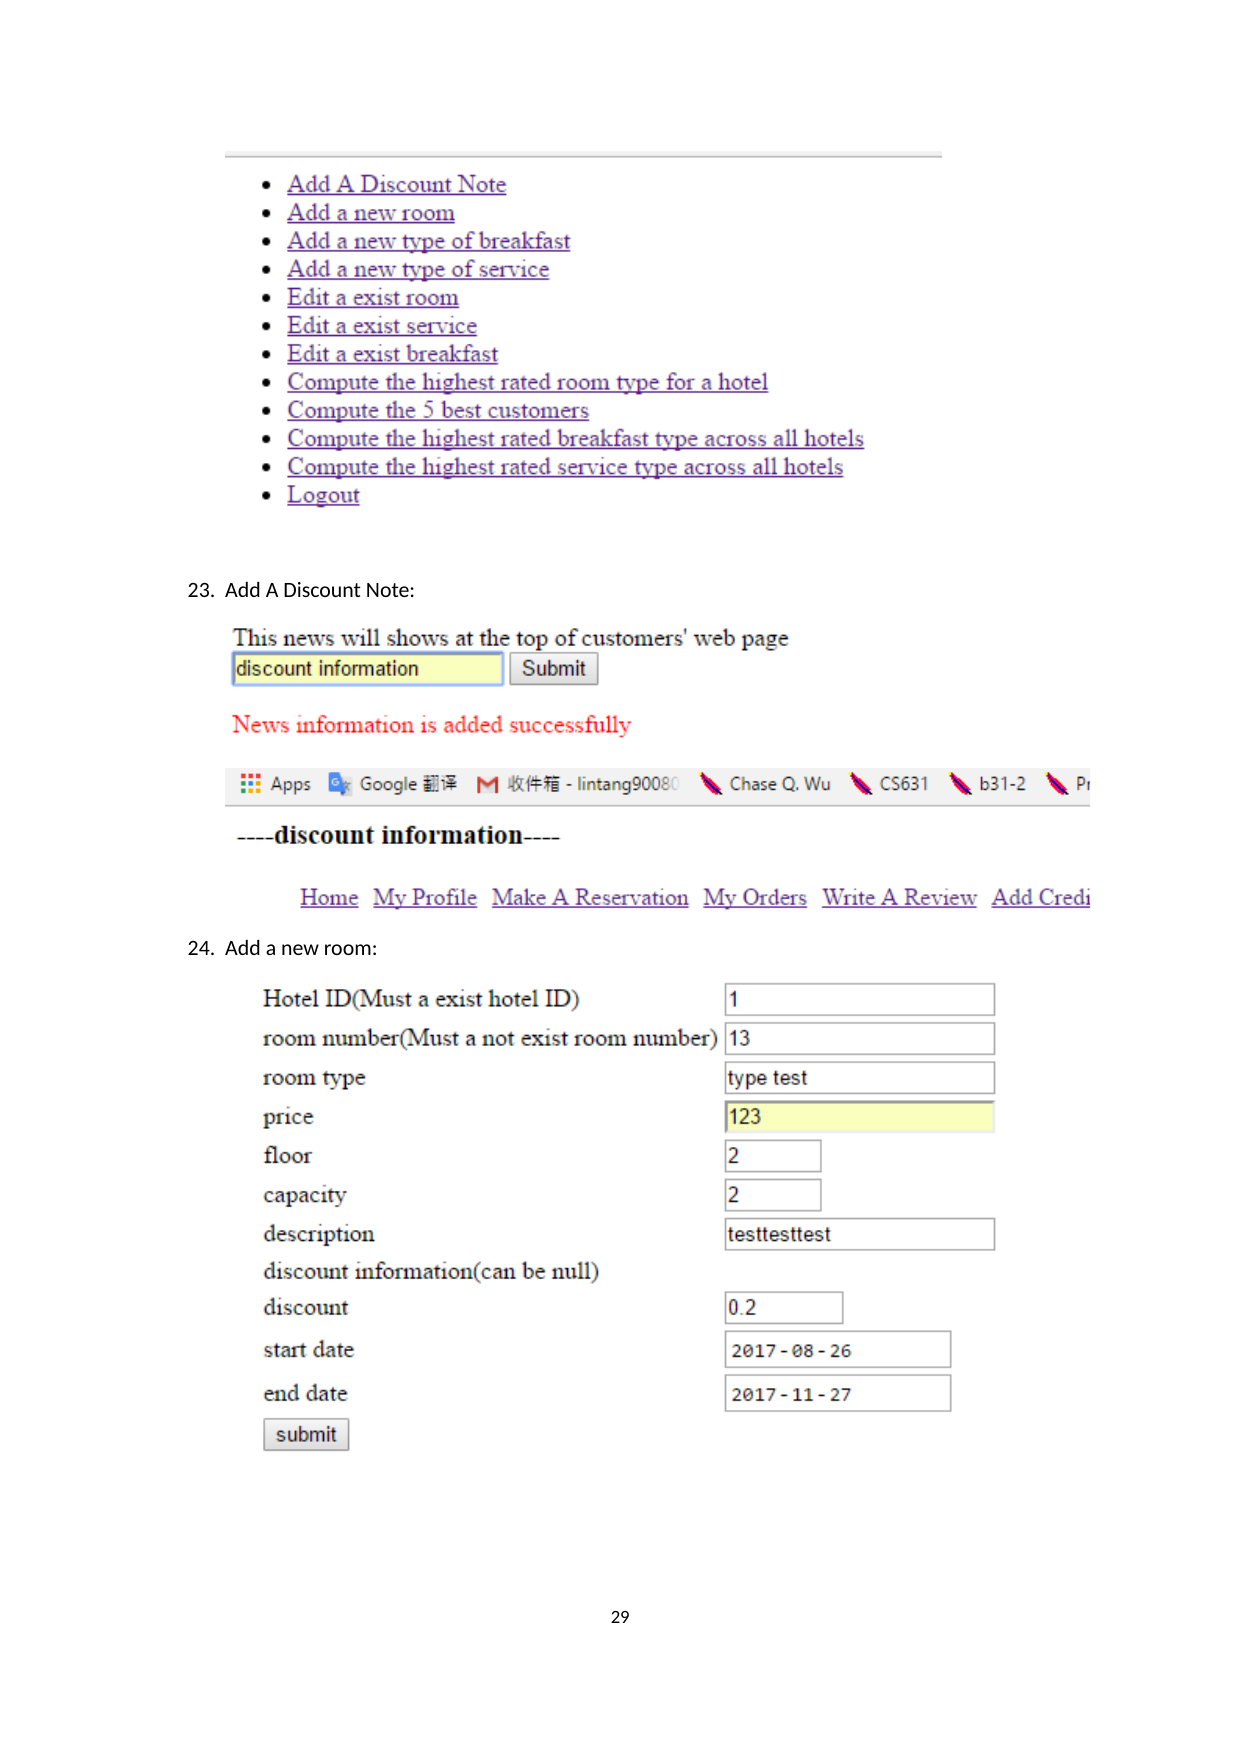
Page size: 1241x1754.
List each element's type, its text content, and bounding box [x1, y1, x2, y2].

picture [225, 151, 943, 553]
picture [225, 768, 1091, 923]
list Add A Discount Note: [187, 573, 1053, 606]
list Add a new room: [187, 931, 1053, 963]
picture [225, 606, 810, 758]
picture [248, 963, 1030, 1470]
